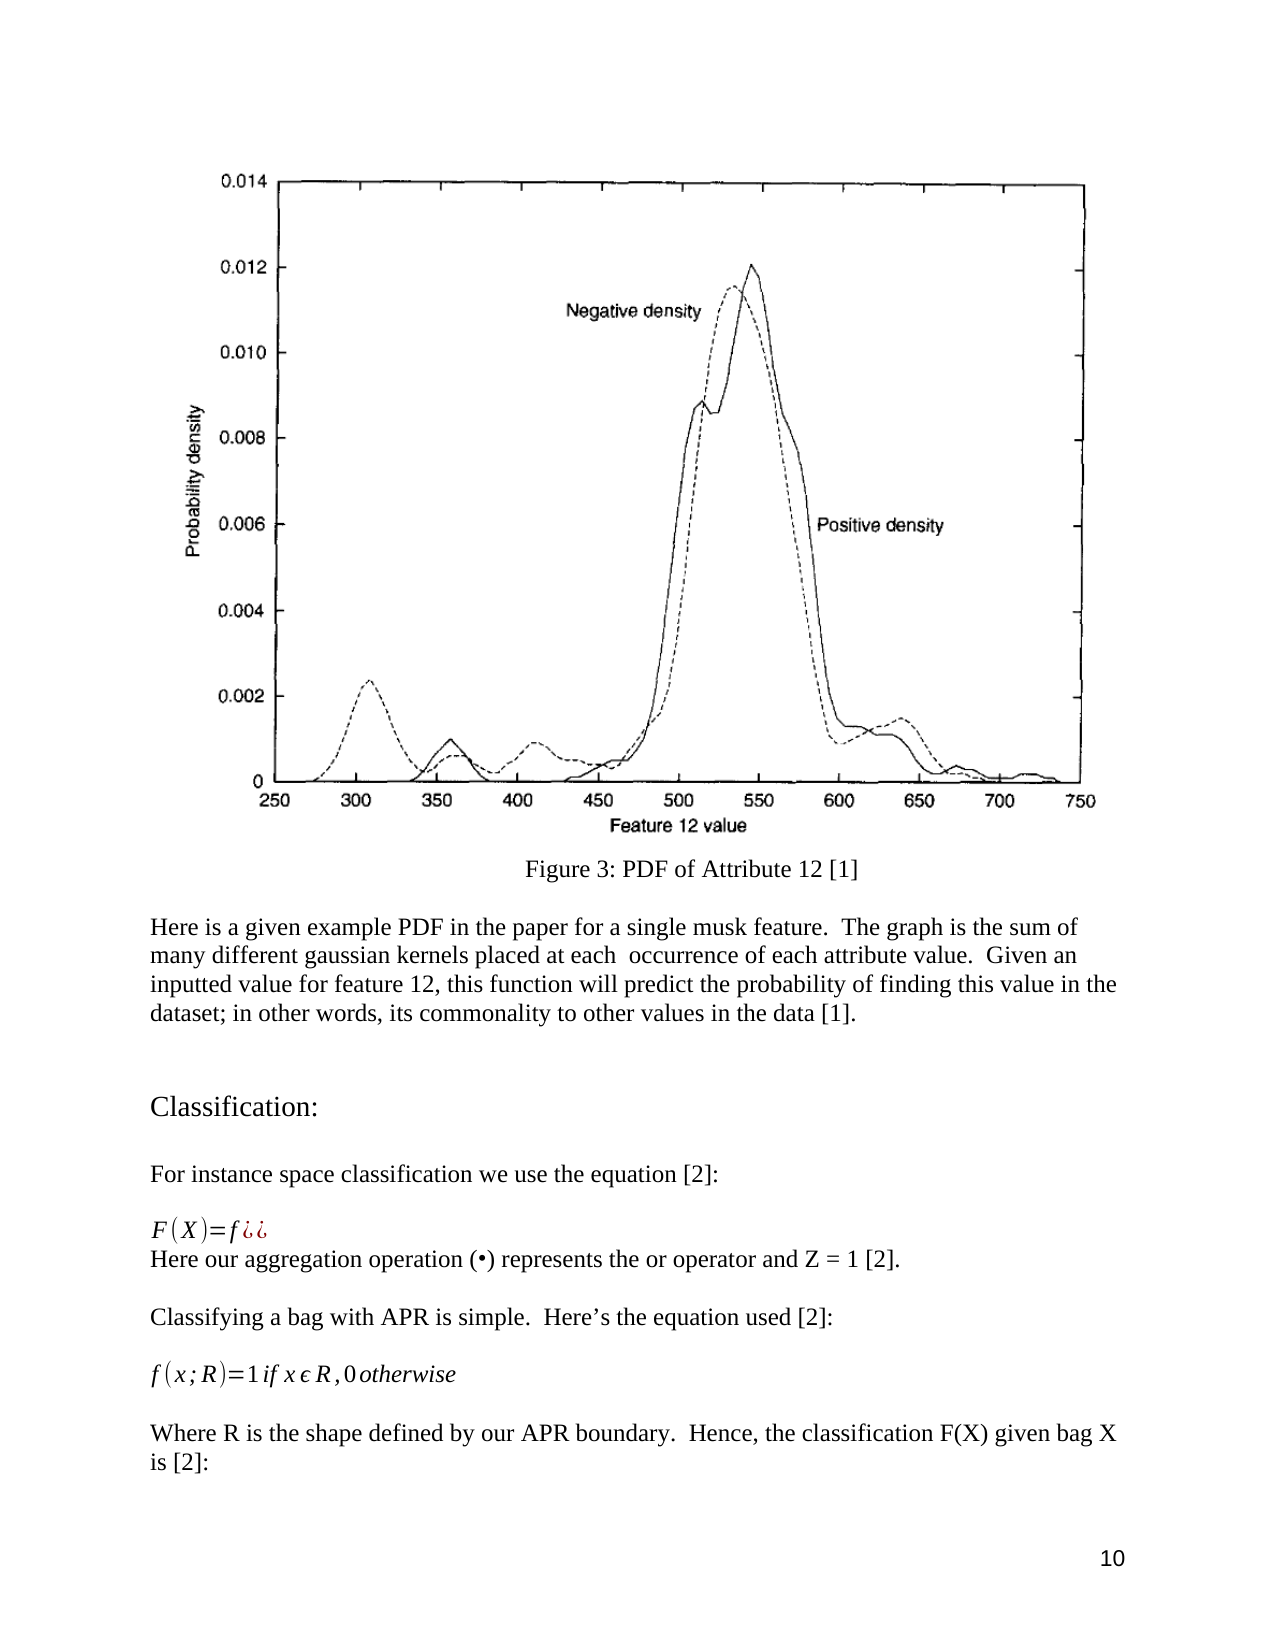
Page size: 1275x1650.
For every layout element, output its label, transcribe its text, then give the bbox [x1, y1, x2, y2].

text Here our aggregation operation () represents the or operator and Z = 1 [2]. [150, 1244, 1125, 1273]
text Where R is the shape defined by our APR boundary. Hence, the classification F(X) given bag X is [2]: [150, 1418, 1125, 1476]
subtitle Classification: [150, 1089, 1125, 1122]
text Classifying a bag with APR is simple. Here’s the equation used [2]: [150, 1302, 1125, 1331]
text Here is a given example PDF in the paper for a single musk feature. The graph is the sum of many different gaussian kernels placed at each occurrence of each attribute value. Given an inputted value for feature 12, this function will predict the probability of finding this value in the dataset; in other words, its commonality to other values in the data [1]. [150, 912, 1125, 1027]
picture [150, 150, 1125, 855]
text Figure 3: PDF of Attribute 12 [1] [150, 855, 1125, 883]
text For instance space classification we use the equation [2]: [150, 1159, 1125, 1214]
